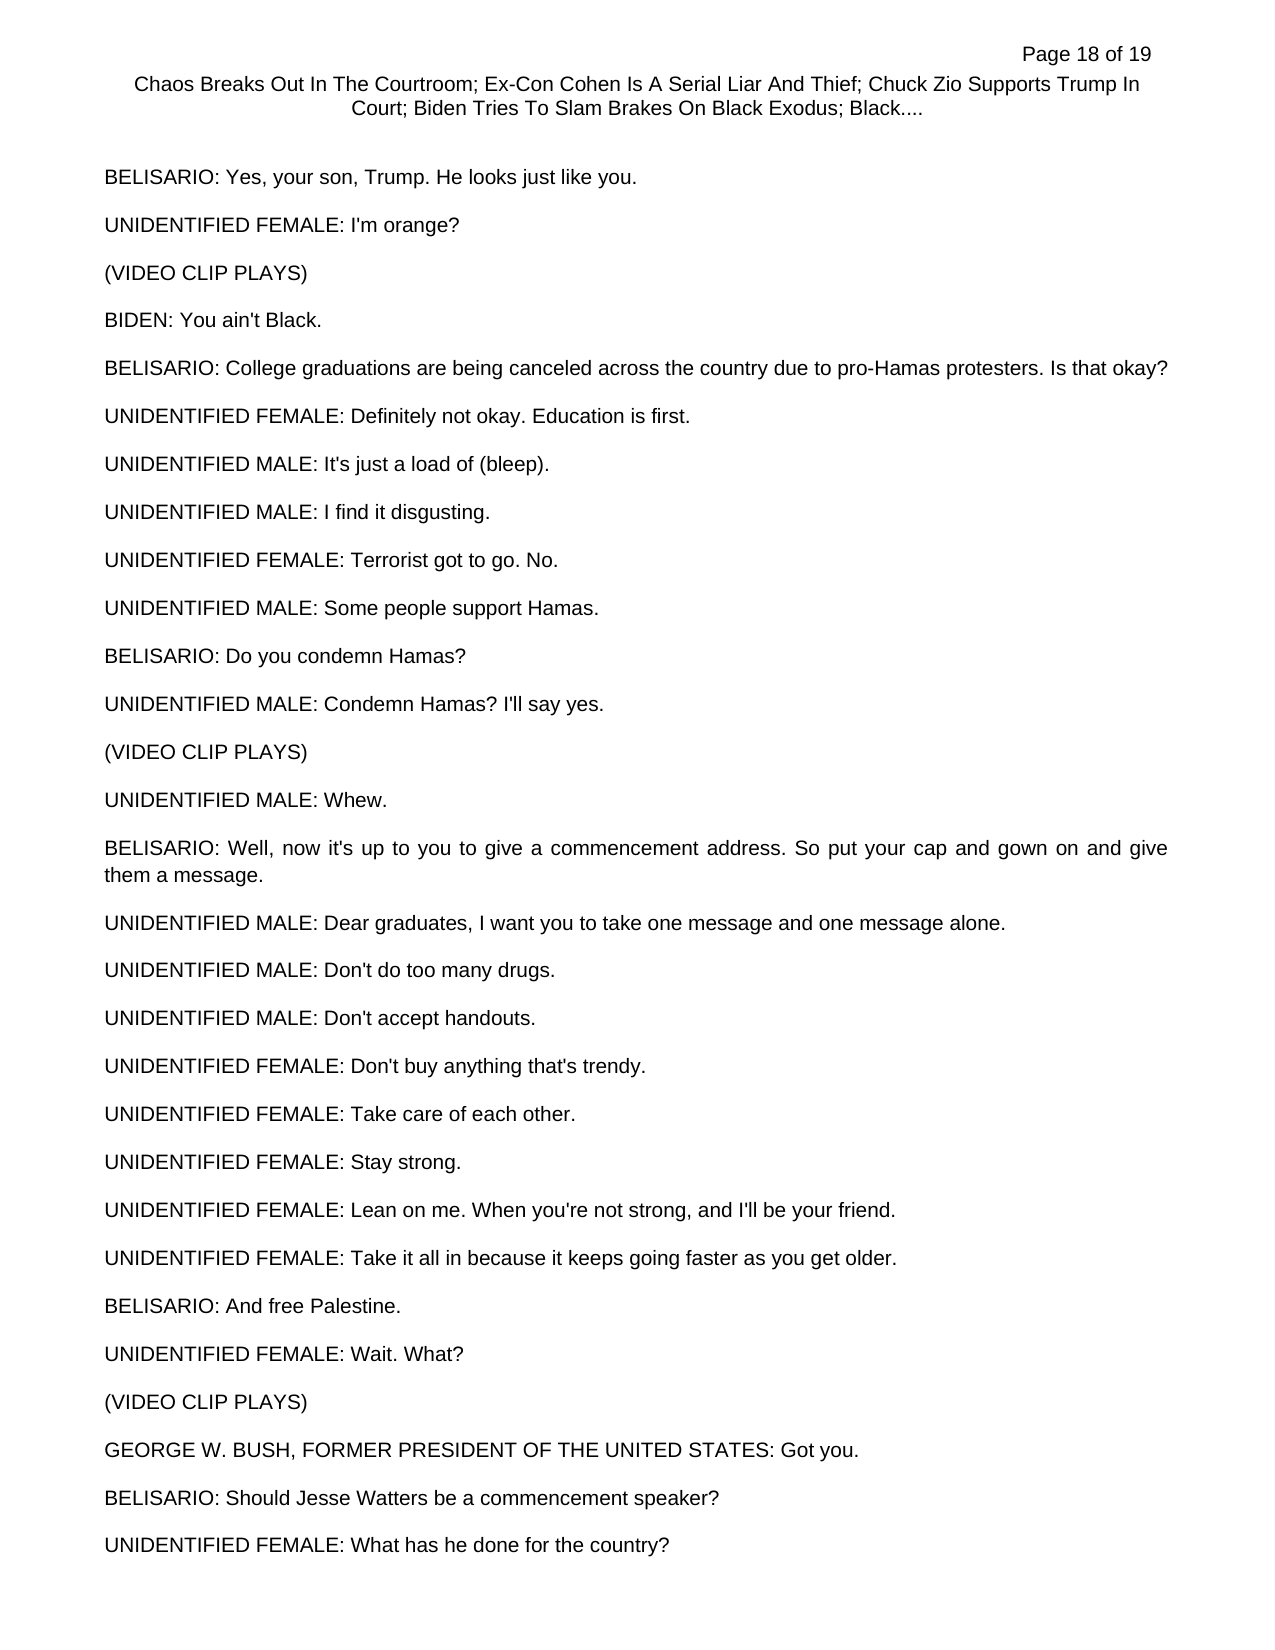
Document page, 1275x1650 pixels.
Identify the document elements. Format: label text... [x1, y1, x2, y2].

text (VIDEO CLIP PLAYS) [104, 736, 1171, 763]
text UNIDENTIFIED MALE: Whew. [104, 784, 1171, 811]
text GEORGE W. BUSH, FORMER PRESIDENT OF THE UNITED STATES: Got you. [104, 1434, 1171, 1461]
text UNIDENTIFIED FEMALE: Stay strong. [104, 1147, 1171, 1174]
text UNIDENTIFIED FEMALE: What has he done for the country? [104, 1530, 1171, 1557]
text UNIDENTIFIED FEMALE: I'm orange? [104, 209, 1171, 236]
text UNIDENTIFIED MALE: I find it disgusting. [104, 497, 1171, 524]
text UNIDENTIFIED FEMALE: Take care of each other. [104, 1099, 1171, 1126]
text (VIDEO CLIP PLAYS) [104, 1386, 1171, 1413]
text UNIDENTIFIED FEMALE: Definitely not okay. Education is first. [104, 401, 1171, 428]
text (VIDEO CLIP PLAYS) [104, 257, 1171, 284]
text UNIDENTIFIED MALE: Some people support Hamas. [104, 593, 1171, 620]
text UNIDENTIFIED FEMALE: Wait. What? [104, 1338, 1171, 1366]
text UNIDENTIFIED FEMALE: Terrorist got to go. No. [104, 545, 1171, 572]
text BELISARIO: Well, now it's up to you to give a commencement address. So put your cap and gown on and give them a message. [104, 832, 1171, 886]
text BELISARIO: And free Palestine. [104, 1291, 1171, 1318]
text BELISARIO: Do you condemn Hamas? [104, 641, 1171, 668]
text UNIDENTIFIED FEMALE: Don't buy anything that's trendy. [104, 1051, 1171, 1078]
text BIDEN: You ain't Black. [104, 305, 1171, 332]
text BELISARIO: Yes, your son, Trump. He looks just like you. [104, 161, 1171, 188]
text BELISARIO: Should Jesse Watters be a commencement speaker? [104, 1482, 1171, 1509]
text UNIDENTIFIED MALE: Dear graduates, I want you to take one message and one message alone. [104, 907, 1171, 934]
text UNIDENTIFIED MALE: Don't do too many drugs. [104, 955, 1171, 982]
text BELISARIO: College graduations are being canceled across the country due to pro-Hamas protesters. Is that okay? [104, 353, 1171, 380]
text UNIDENTIFIED MALE: Condemn Hamas? I'll say yes. [104, 688, 1171, 716]
text UNIDENTIFIED FEMALE: Lean on me. When you're not strong, and I'll be your friend. [104, 1195, 1171, 1222]
text UNIDENTIFIED MALE: Don't accept handouts. [104, 1003, 1171, 1030]
text UNIDENTIFIED FEMALE: Take it all in because it keeps going faster as you get older. [104, 1243, 1171, 1270]
text UNIDENTIFIED MALE: It's just a load of (bleep). [104, 449, 1171, 476]
